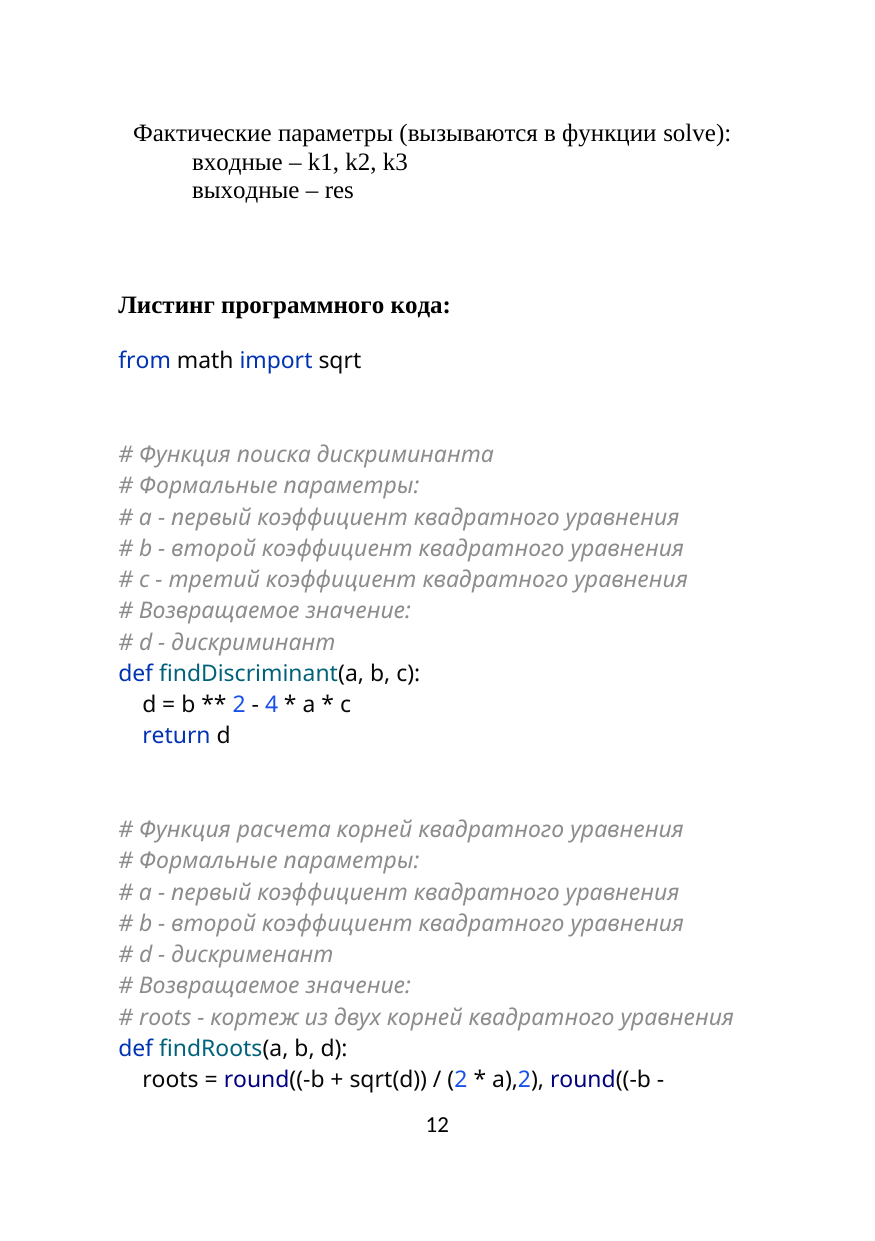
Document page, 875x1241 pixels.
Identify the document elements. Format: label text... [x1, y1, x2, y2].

text Листинг программного кода: [118, 291, 756, 319]
text Фактические параметры (вызываются в функции solve): входные – k1, k2, k3 выходные – res [124, 118, 756, 204]
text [118, 344, 756, 1094]
